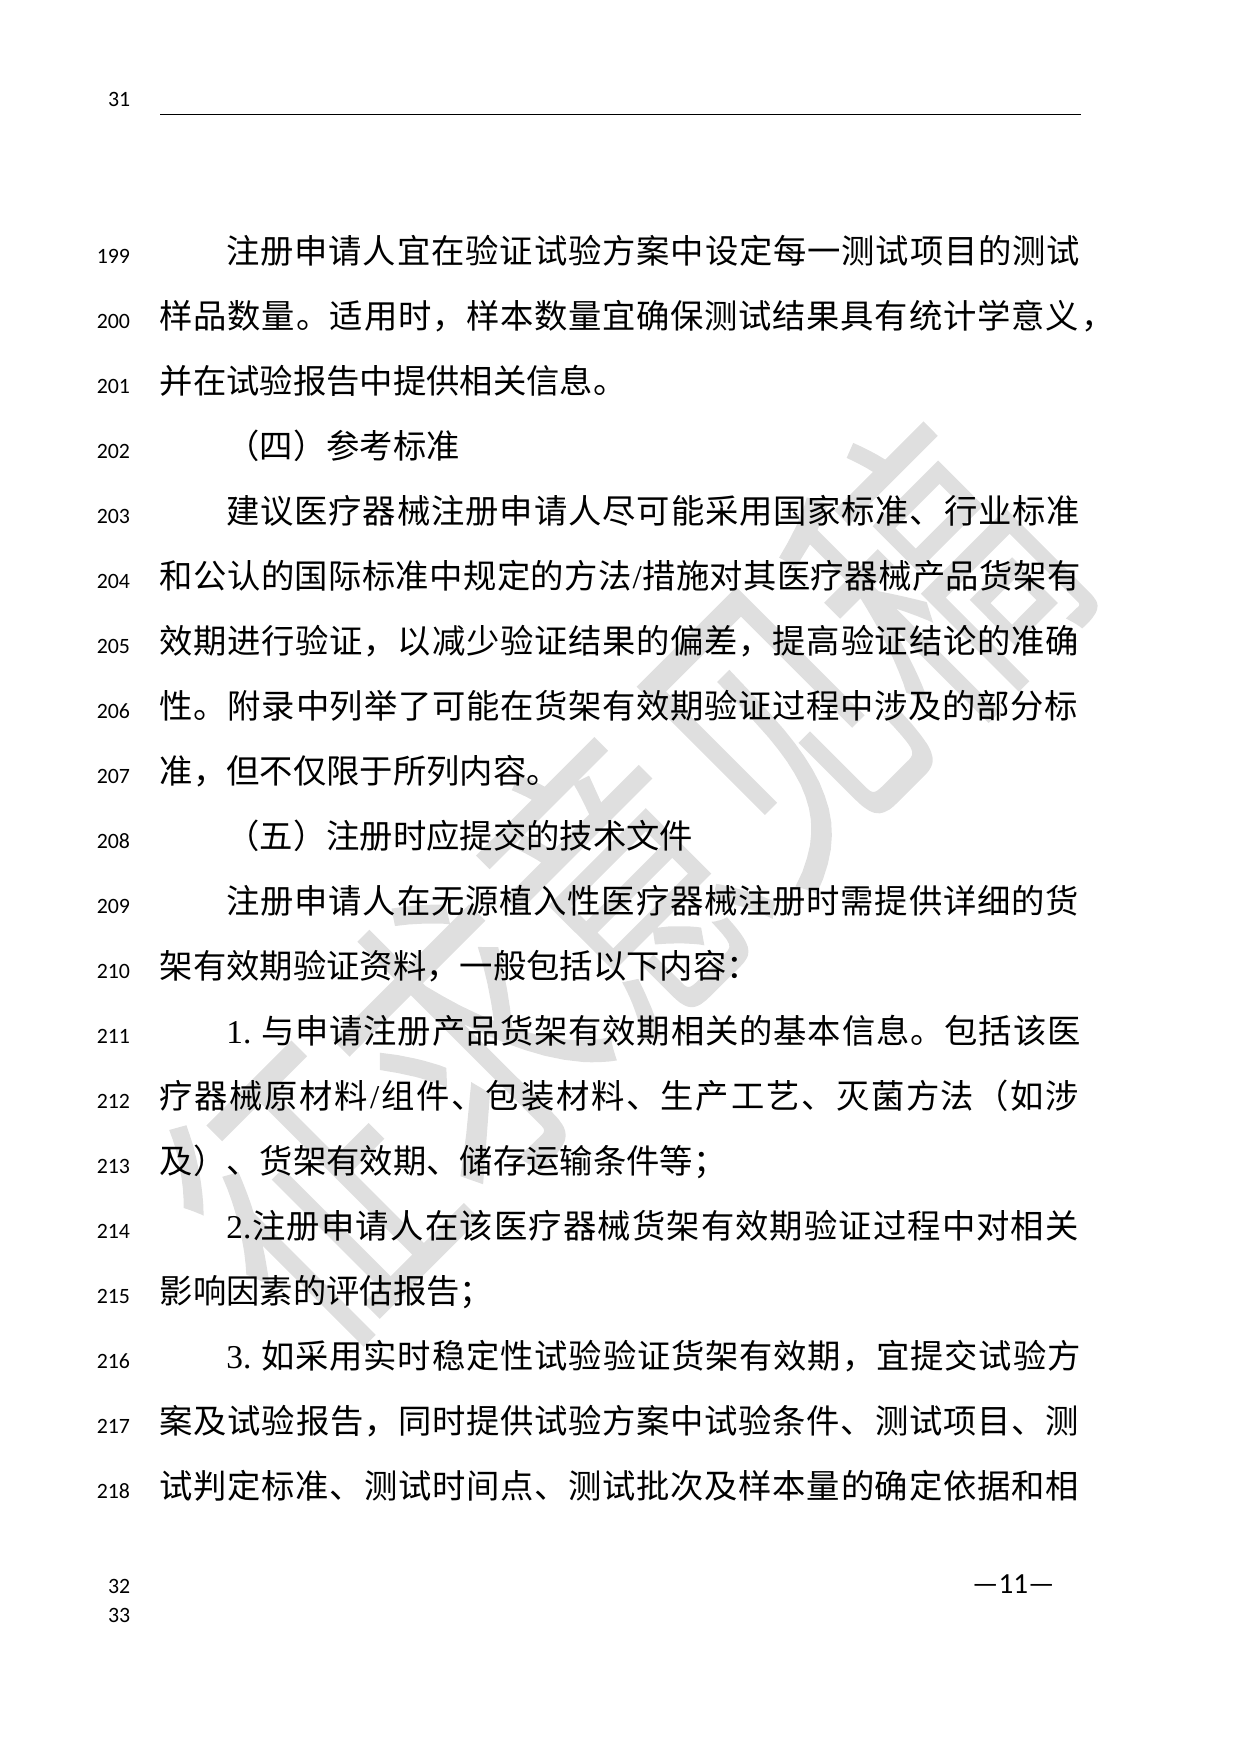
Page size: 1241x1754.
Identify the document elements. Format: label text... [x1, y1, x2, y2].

text 2.注册申请人在该医疗器械货架有效期验证过程中对相关影响因素的评估报告； [159, 1192, 1081, 1322]
text 注册申请人宜在验证试验方案中设定每一测试项目的测试样品数量。适用时，样本数量宜确保测试结果具有统计学意义，并在试验报告中提供相关信息。 [159, 217, 1081, 412]
text （五）注册时应提交的技术文件 [159, 802, 1081, 867]
text （四）参考标准 [159, 412, 1081, 477]
text 建议医疗器械注册申请人尽可能采用国家标准、行业标准和公认的国际标准中规定的方法/措施对其医疗器械产品货架有效期进行验证，以减少验证结果的偏差，提高验证结论的准确性。附录中列举了可能在货架有效期验证过程中涉及的部分标准，但不仅限于所列内容。 [159, 477, 1081, 802]
text 注册申请人在无源植入性医疗器械注册时需提供详细的货架有效期验证资料，一般包括以下内容： [159, 867, 1081, 997]
text 1. 与申请注册产品货架有效期相关的基本信息。包括该医疗器械原材料/组件、包装材料、生产工艺、灭菌方法（如涉及）、货架有效期、储存运输条件等； [159, 997, 1081, 1192]
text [159, 1322, 1081, 1517]
